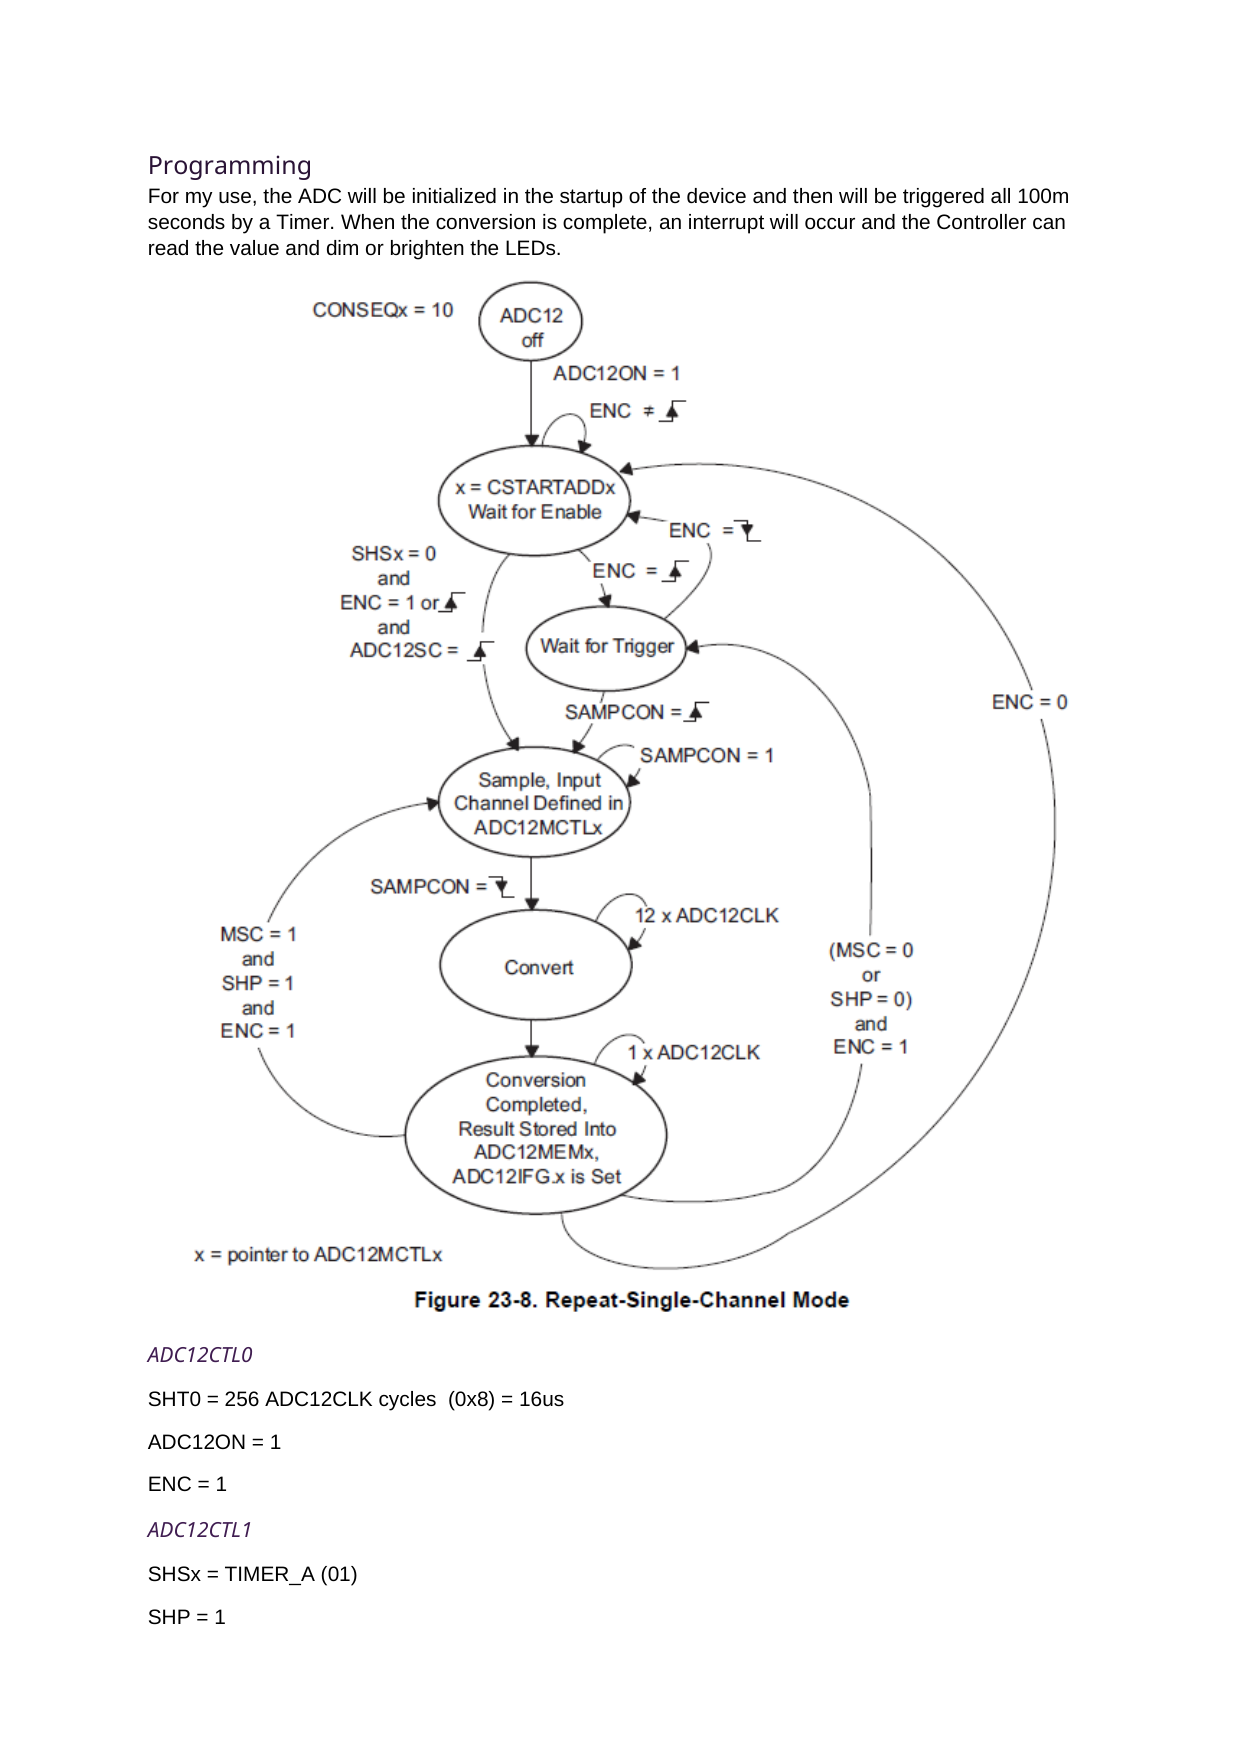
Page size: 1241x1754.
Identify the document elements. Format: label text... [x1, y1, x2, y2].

text ADC12ON = 1 [148, 1430, 1093, 1454]
text ADC12CTL0 [148, 1340, 1093, 1368]
text ENC = 1 [148, 1472, 1093, 1496]
text For my use, the ADC will be initialized in the startup of the device and then will be triggered all 100m seconds by a Timer. When the conversion is complete, an interrupt will occur and the Controller can read the value and dim or brighten the LEDs. [148, 184, 1093, 260]
text ADC12CTL1 [148, 1515, 1093, 1543]
text SHP = 1 [148, 1604, 1093, 1628]
picture [147, 278, 1093, 1322]
subtitle Programming [148, 148, 1093, 182]
text SHSx = TIMER_A (01) [148, 1562, 1093, 1586]
text SHT0 = 256 ADC12CLK cycles (0x8) = 16us [148, 1387, 1093, 1411]
